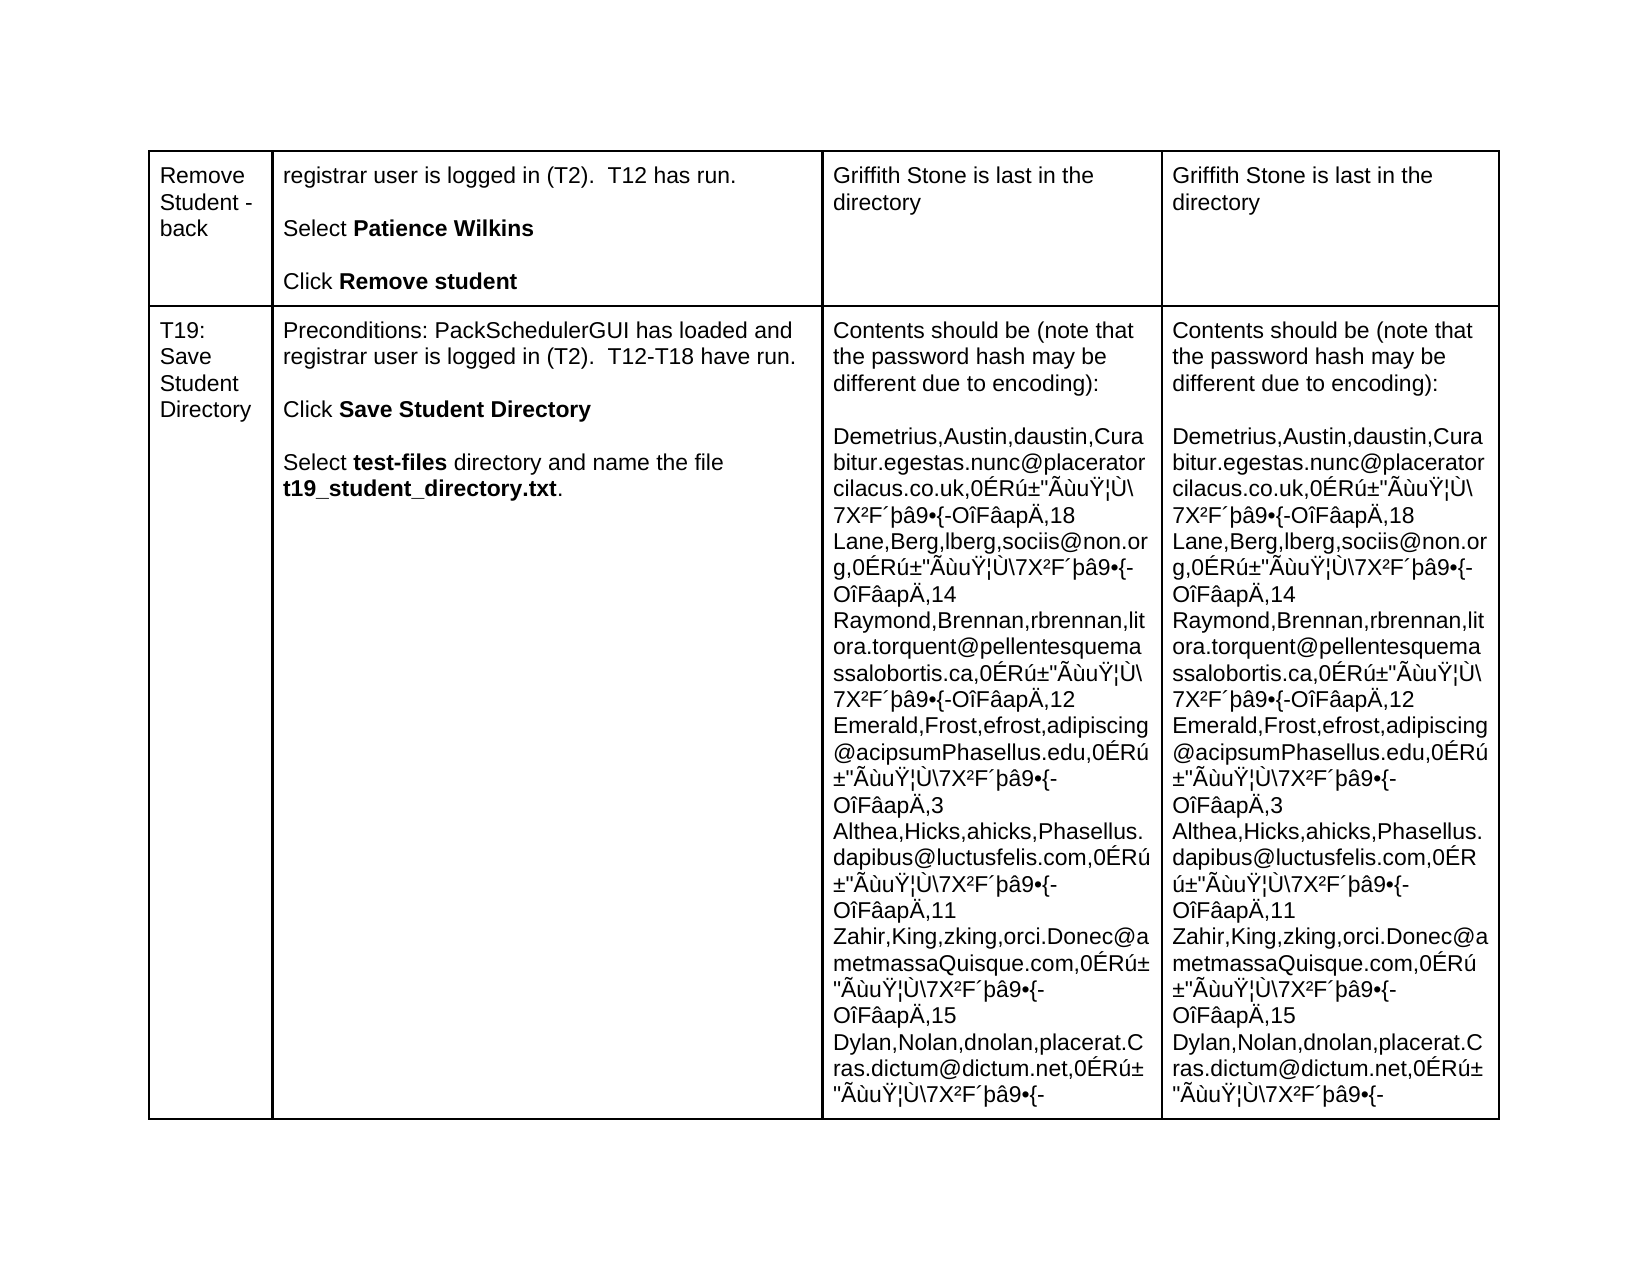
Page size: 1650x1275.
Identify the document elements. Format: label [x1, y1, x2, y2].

table_cell [824, 152, 1161, 305]
table_cell [150, 152, 271, 305]
table_cell [1163, 307, 1498, 1118]
table_cell [274, 152, 821, 305]
table_cell [274, 307, 821, 1118]
table_cell [1163, 152, 1498, 305]
table_cell [150, 307, 271, 1118]
table_cell [824, 307, 1161, 1118]
